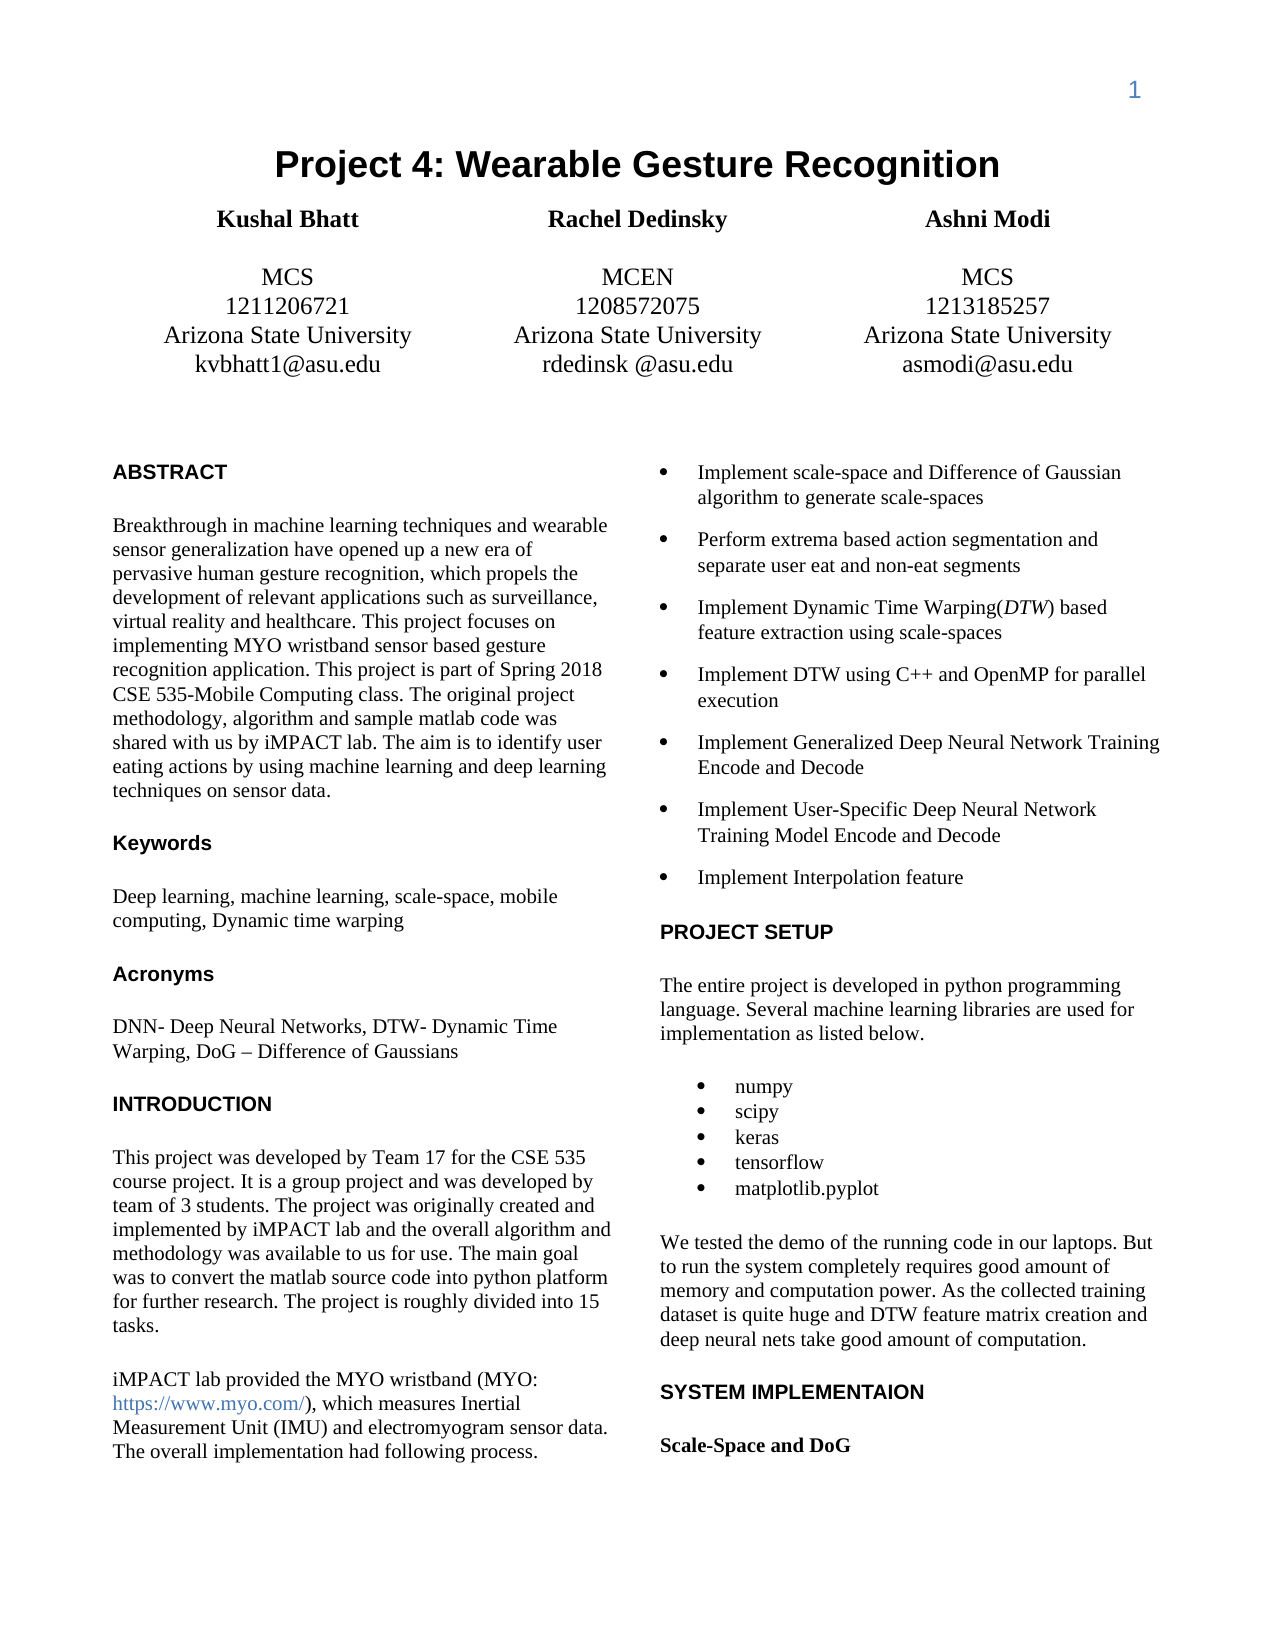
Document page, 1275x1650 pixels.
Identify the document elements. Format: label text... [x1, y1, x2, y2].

title Project 4: Wearable Gesture Recognition [112, 143, 1162, 186]
list numpy [697, 1074, 1162, 1098]
list Implement Generalized Deep Neural Network Training Encode and Decode [660, 730, 1162, 779]
table_header Rachel Dedinsky MCEN 1208572075 Arizona State University rdedinsk @asu.edu [463, 205, 812, 377]
list Implement DTW using C++ and OpenMP for parallel execution [660, 662, 1162, 712]
subtitle ABSTRACT [112, 460, 615, 484]
table_header Ashni Modi MCS 1213185257 Arizona State University asmodi@asu.edu [813, 205, 1162, 377]
list keras [697, 1125, 1162, 1149]
subtitle Keywords [112, 831, 615, 855]
text Breakthrough in machine learning techniques and wearable sensor generalization have opened up a new era of pervasive human gesture recognition, which propels the development of relevant applications such as surveillance, virtual reality and healthcare. This project focuses on implementing MYO wristband sensor based gesture recognition application. This project is part of Spring 2018 CSE 535-Mobile Computing class. The original project methodology, algorithm and sample matlab code was shared with us by iMPACT lab. The aim is to identify user eating actions by using machine learning and deep learning techniques on sensor data. [112, 513, 615, 802]
text This project was developed by Team 17 for the CSE 535 course project. It is a group project and was developed by team of 3 students. The project was originally created and implemented by iMPACT lab and the overall algorithm and methodology was available to us for use. The main goal was to convert the matlab source code into python platform for further research. The project is roughly divided into 15 tasks. [112, 1145, 615, 1337]
subtitle Project setup [660, 919, 1162, 943]
subtitle INTRODUCTION [112, 1092, 615, 1116]
list Perform extrema based action segmentation and separate user eat and non-eat segments [660, 527, 1162, 577]
list scipy [697, 1099, 1162, 1123]
subtitle System Implementaion [660, 1380, 1162, 1404]
text Deep learning, machine learning, scale-space, mobile computing, Dynamic time warping [112, 884, 615, 932]
table_header Kushal Bhatt MCS 1211206721 Arizona State University kvbhatt1@asu.edu [113, 205, 462, 377]
text iMPACT lab provided the MYO wristband (MYO: https://www.myo.com/), which measures Inertial Measurement Unit (IMU) and electromyogram sensor data. The overall implementation had following process. [112, 1367, 615, 1463]
list tensorflow [697, 1150, 1162, 1174]
list Implement Dynamic Time Warping(DTW) based feature extraction using scale-spaces [660, 595, 1162, 644]
subtitle Acronyms [112, 961, 615, 985]
list Implement Interpolation feature [660, 865, 1162, 889]
text The entire project is developed in python programming language. Several machine learning libraries are used for implementation as listed below. [660, 973, 1162, 1045]
list matplotlib.pyplot [697, 1176, 1162, 1200]
text We tested the demo of the running code in our laptops. But to run the system completely requires good amount of memory and computation power. As the collected training dataset is quite huge and DTW feature matrix creation and deep neural nets take good amount of computation. [660, 1230, 1162, 1351]
list Implement scale-space and Difference of Gaussian algorithm to generate scale-spaces [660, 460, 1162, 509]
text Scale-Space and DoG [660, 1433, 1162, 1457]
list Implement User-Specific Deep Neural Network Training Model Encode and Decode [660, 797, 1162, 847]
text DNN- Deep Neural Networks, DTW- Dynamic Time Warping, DoG – Difference of Gaussians [112, 1014, 615, 1063]
